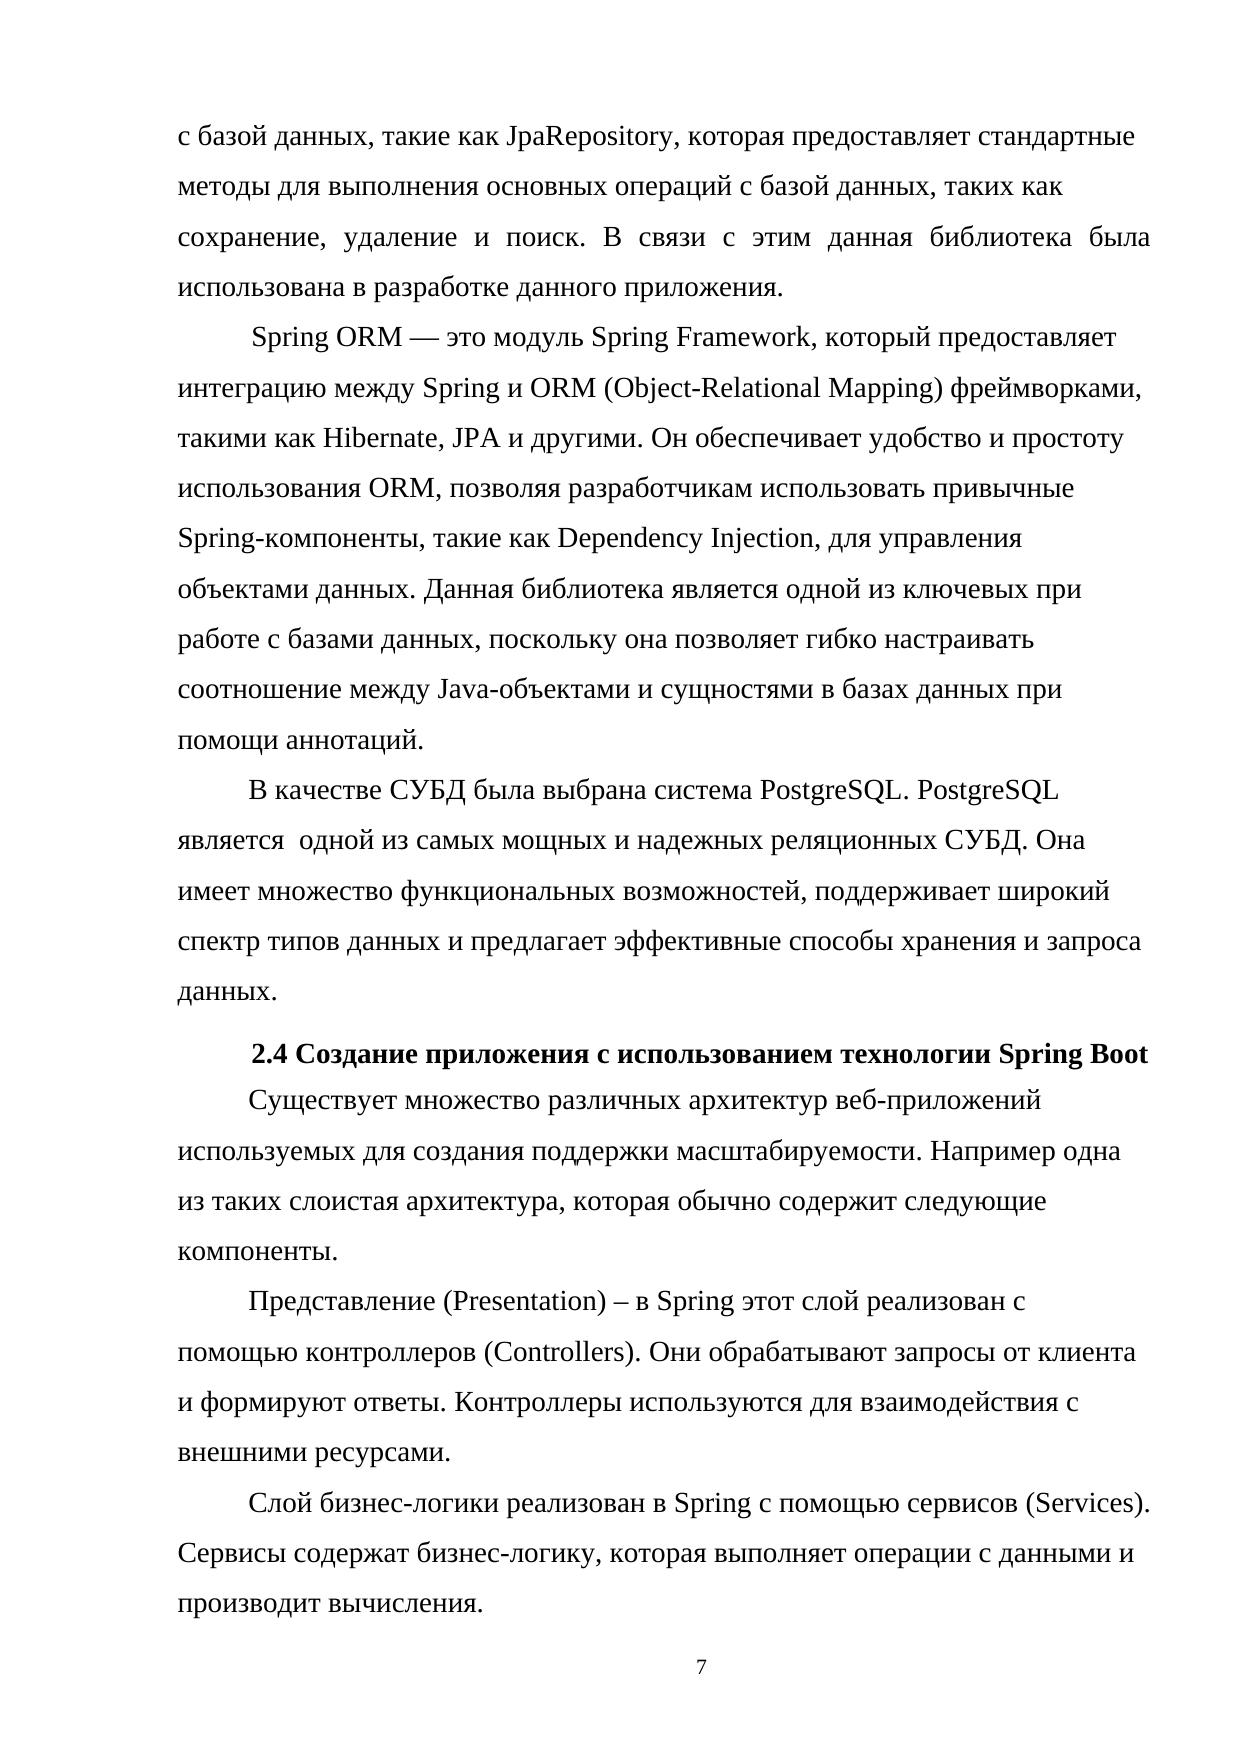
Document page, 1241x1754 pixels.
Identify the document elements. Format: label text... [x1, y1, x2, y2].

text использования ORM, позволяя разработчикам использовать привычные [177, 470, 1152, 504]
text сохранение, удаление и поиск. В связи с этим данная библиотека была использована в разработке данного приложения. [177, 219, 1152, 303]
text Spring ORM — это модуль Spring Framework, который предоставляет [251, 319, 1152, 353]
text методы для выполнения основных операций с базой данных, таких как [177, 168, 1152, 202]
text помощи аннотаций. [177, 722, 1152, 755]
text соотношение между Java-объектами и сущностями в базах данных при [177, 672, 1152, 705]
text интеграцию между Spring и ORM (Object-Relational Mapping) фреймворками, [177, 370, 1152, 403]
subtitle 2.4 Создание приложения с использованием технологии Spring Boot [251, 1036, 1152, 1070]
text Представление (Presentation) – в Spring этот слой реализован с помощью контроллеров (Controllers). Они обрабатывают запросы от клиента и формируют ответы. Контроллеры используются для взаимодействия с внешними ресурсами. [177, 1283, 1152, 1468]
text Слой бизнес-логики реализован в Spring с помощью сервисов (Services). Сервисы содержат бизнес-логику, которая выполняет операции с данными и производит вычисления. [177, 1485, 1152, 1619]
text Spring-компоненты, такие как Dependency Injection, для управления [177, 521, 1152, 554]
text такими как Hibernate, JPA и другими. Он обеспечивает удобство и простоту [177, 420, 1152, 453]
text В качестве СУБД была выбрана система PostgreSQL. PostgreSQL является одной из самых мощных и надежных реляционных СУБД. Она имеет множество функциональных возможностей, поддерживает широкий спектр типов данных и предлагает эффективные способы хранения и запроса данных. [177, 772, 1152, 1007]
text Существует множество различных архитектур веб-приложений используемых для создания поддержки масштабируемости. Например одна из таких слоистая архитектура, которая обычно содержит следующие компоненты. [177, 1082, 1152, 1267]
text объектами данных. Данная библиотека является одной из ключевых при [177, 571, 1152, 604]
text работе с базами данных, поскольку она позволяет гибко настраивать [177, 621, 1152, 655]
text с базой данных, такие как JpaRepository, которая предоставляет стандартные [177, 118, 1152, 152]
